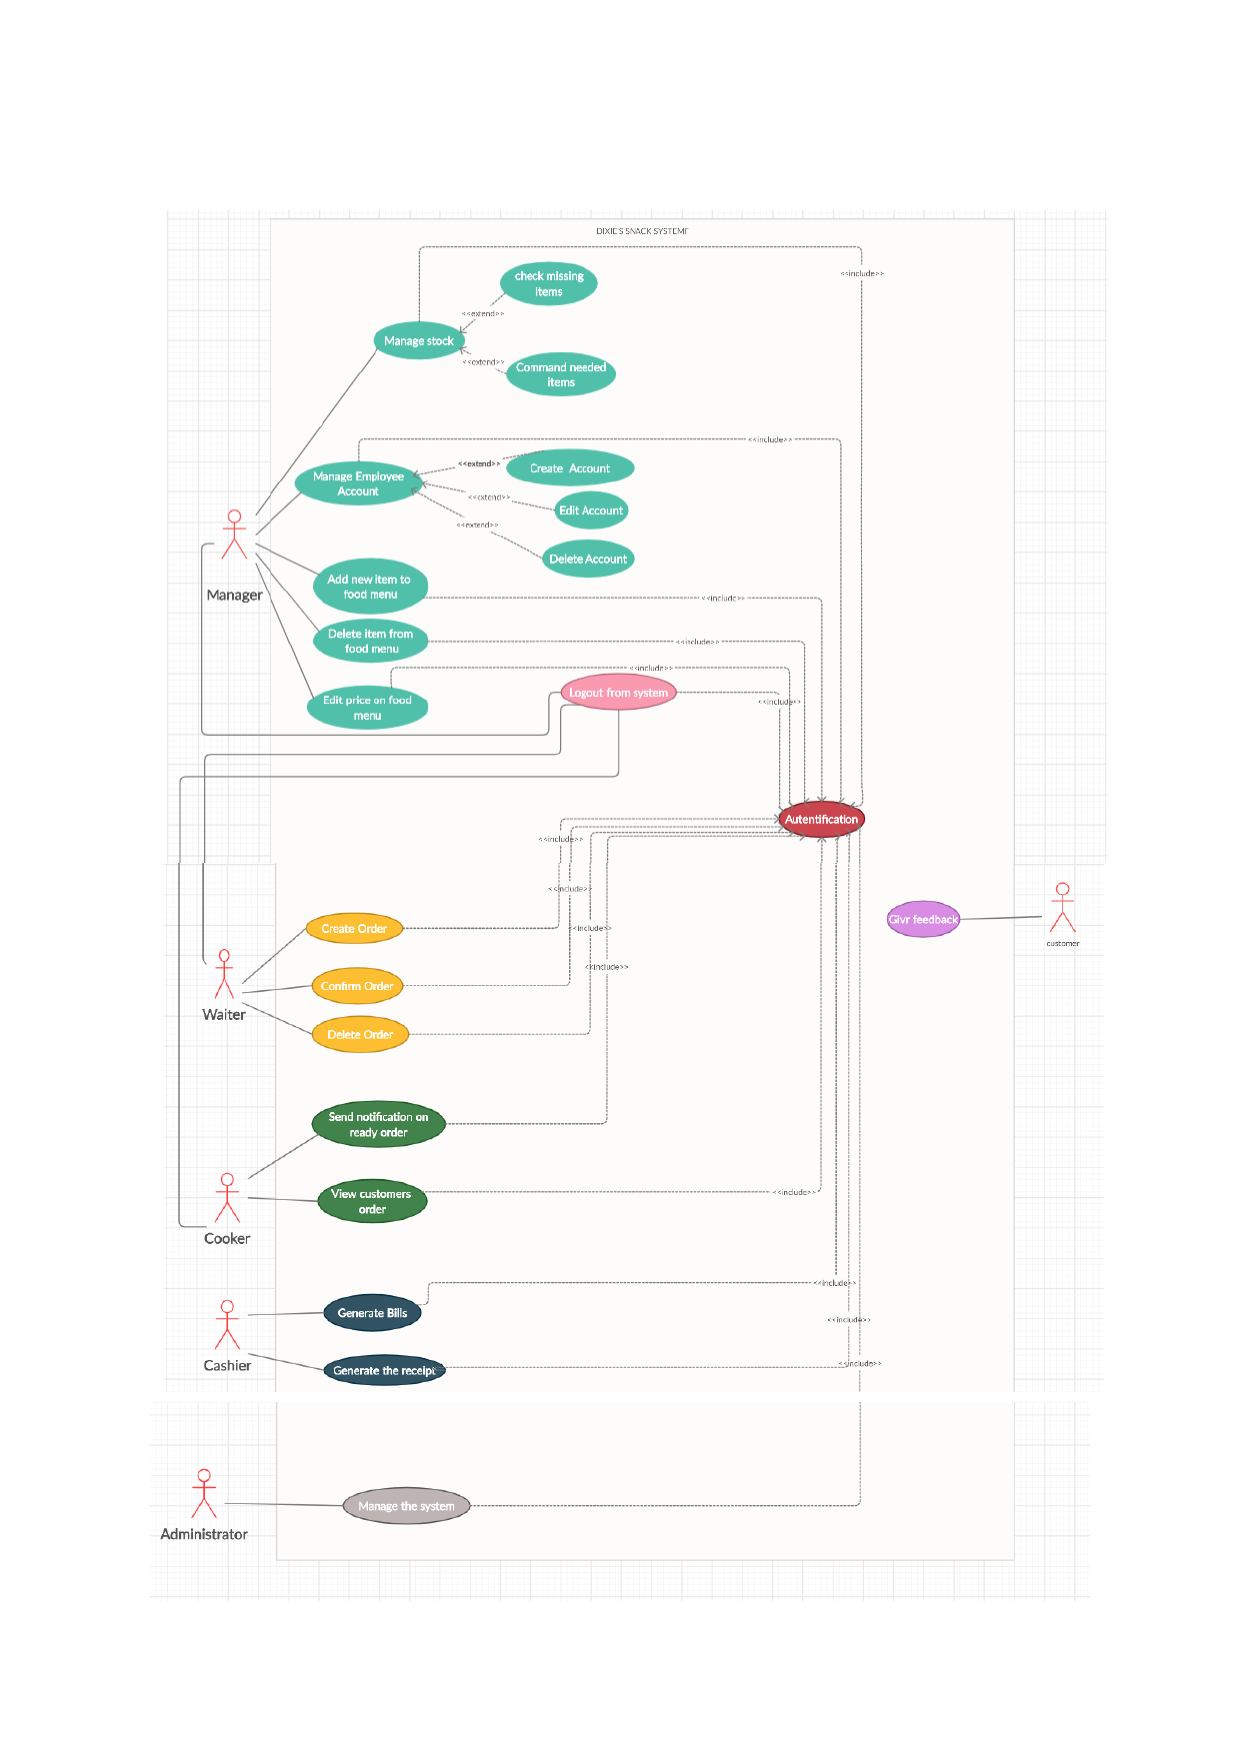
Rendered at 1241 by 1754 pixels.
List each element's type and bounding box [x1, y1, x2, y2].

picture [150, 1402, 1091, 1601]
picture [163, 210, 1107, 1392]
